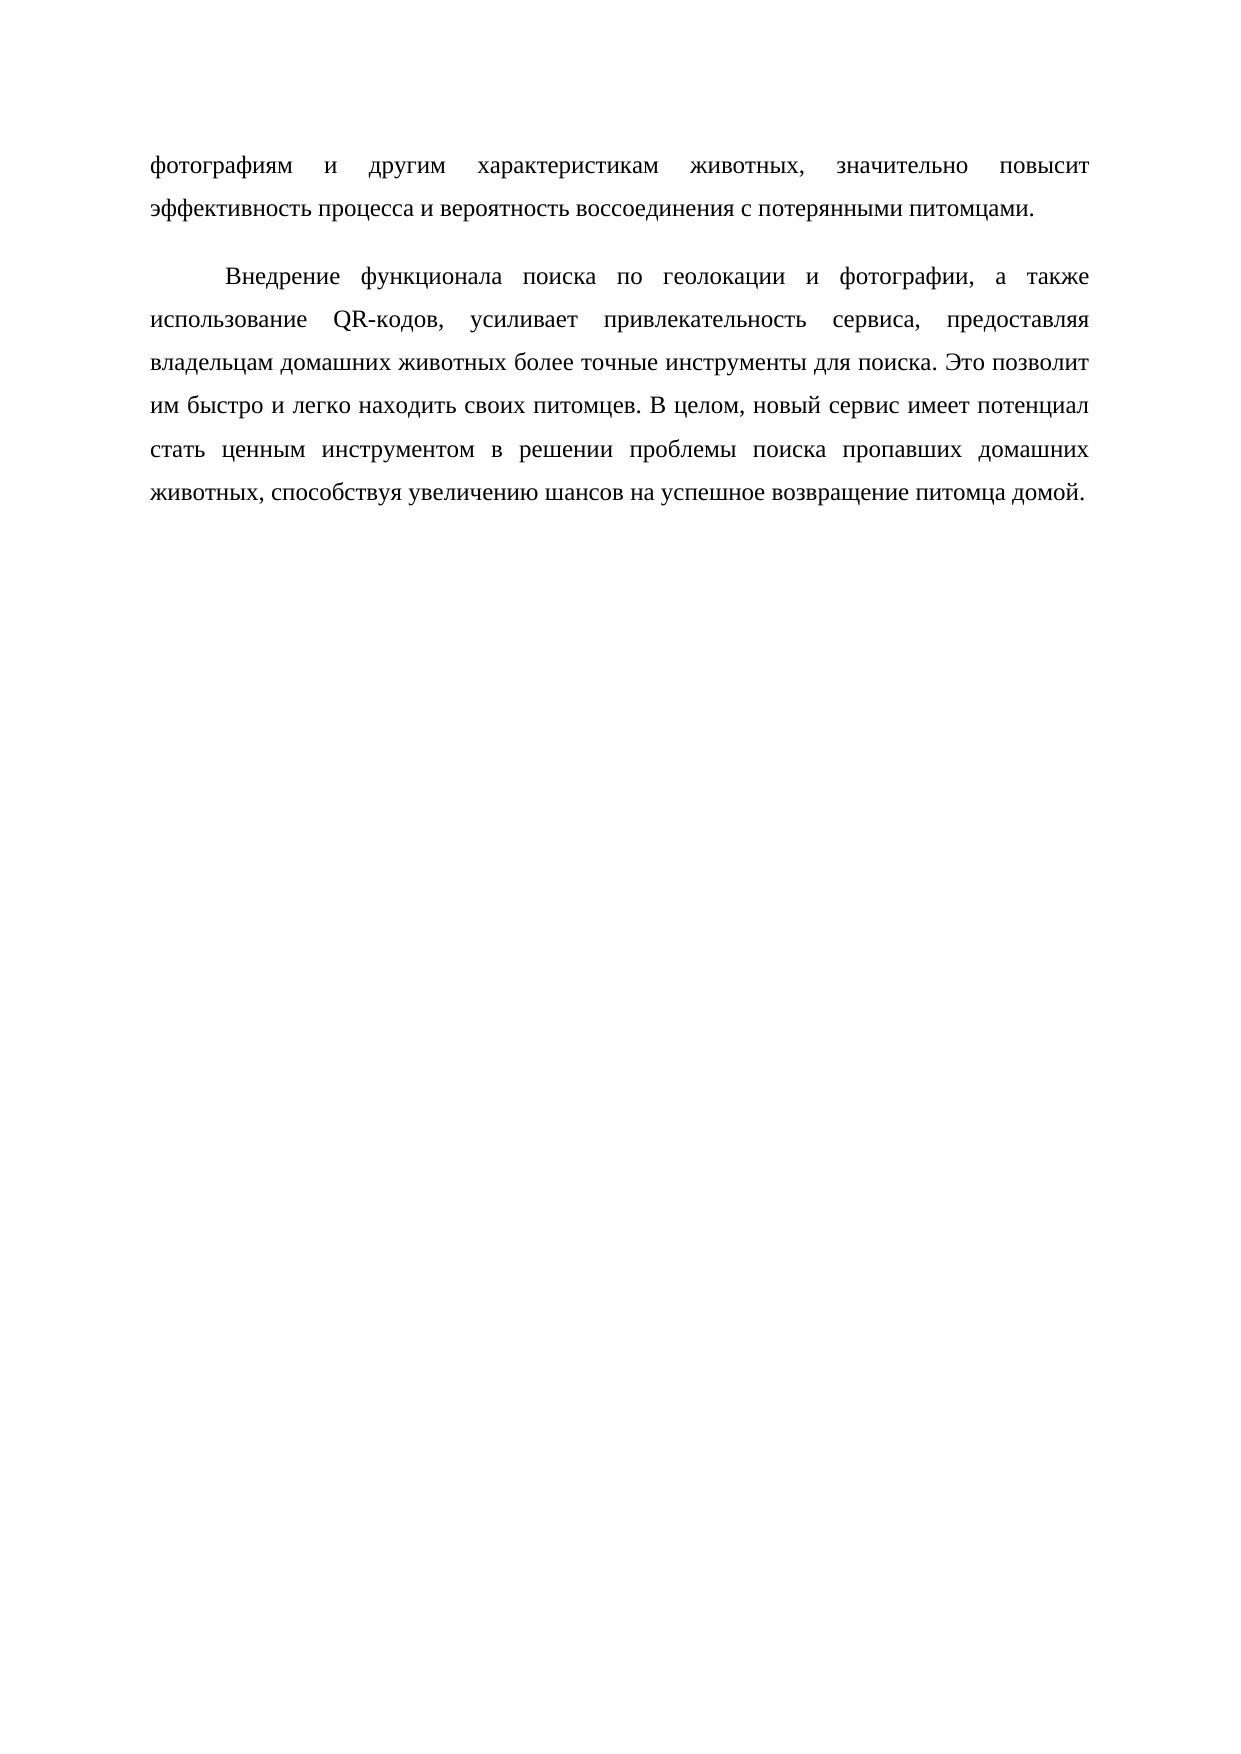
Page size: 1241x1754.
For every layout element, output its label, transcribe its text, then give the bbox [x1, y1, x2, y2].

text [150, 150, 1090, 222]
text Внедрение функционала поиска по геолокации и фотографии, а также использование QR-кодов, усиливает привлекательность сервиса, предоставляя владельцам домашних животных более точные инструменты для поиска. Это позволит им быстро и легко находить своих питомцев. В целом, новый сервис имеет потенциал стать ценным инструментом в решении проблемы поиска пропавших домашних животных, способствуя увеличению шансов на успешное возвращение питомца домой. [150, 261, 1090, 506]
